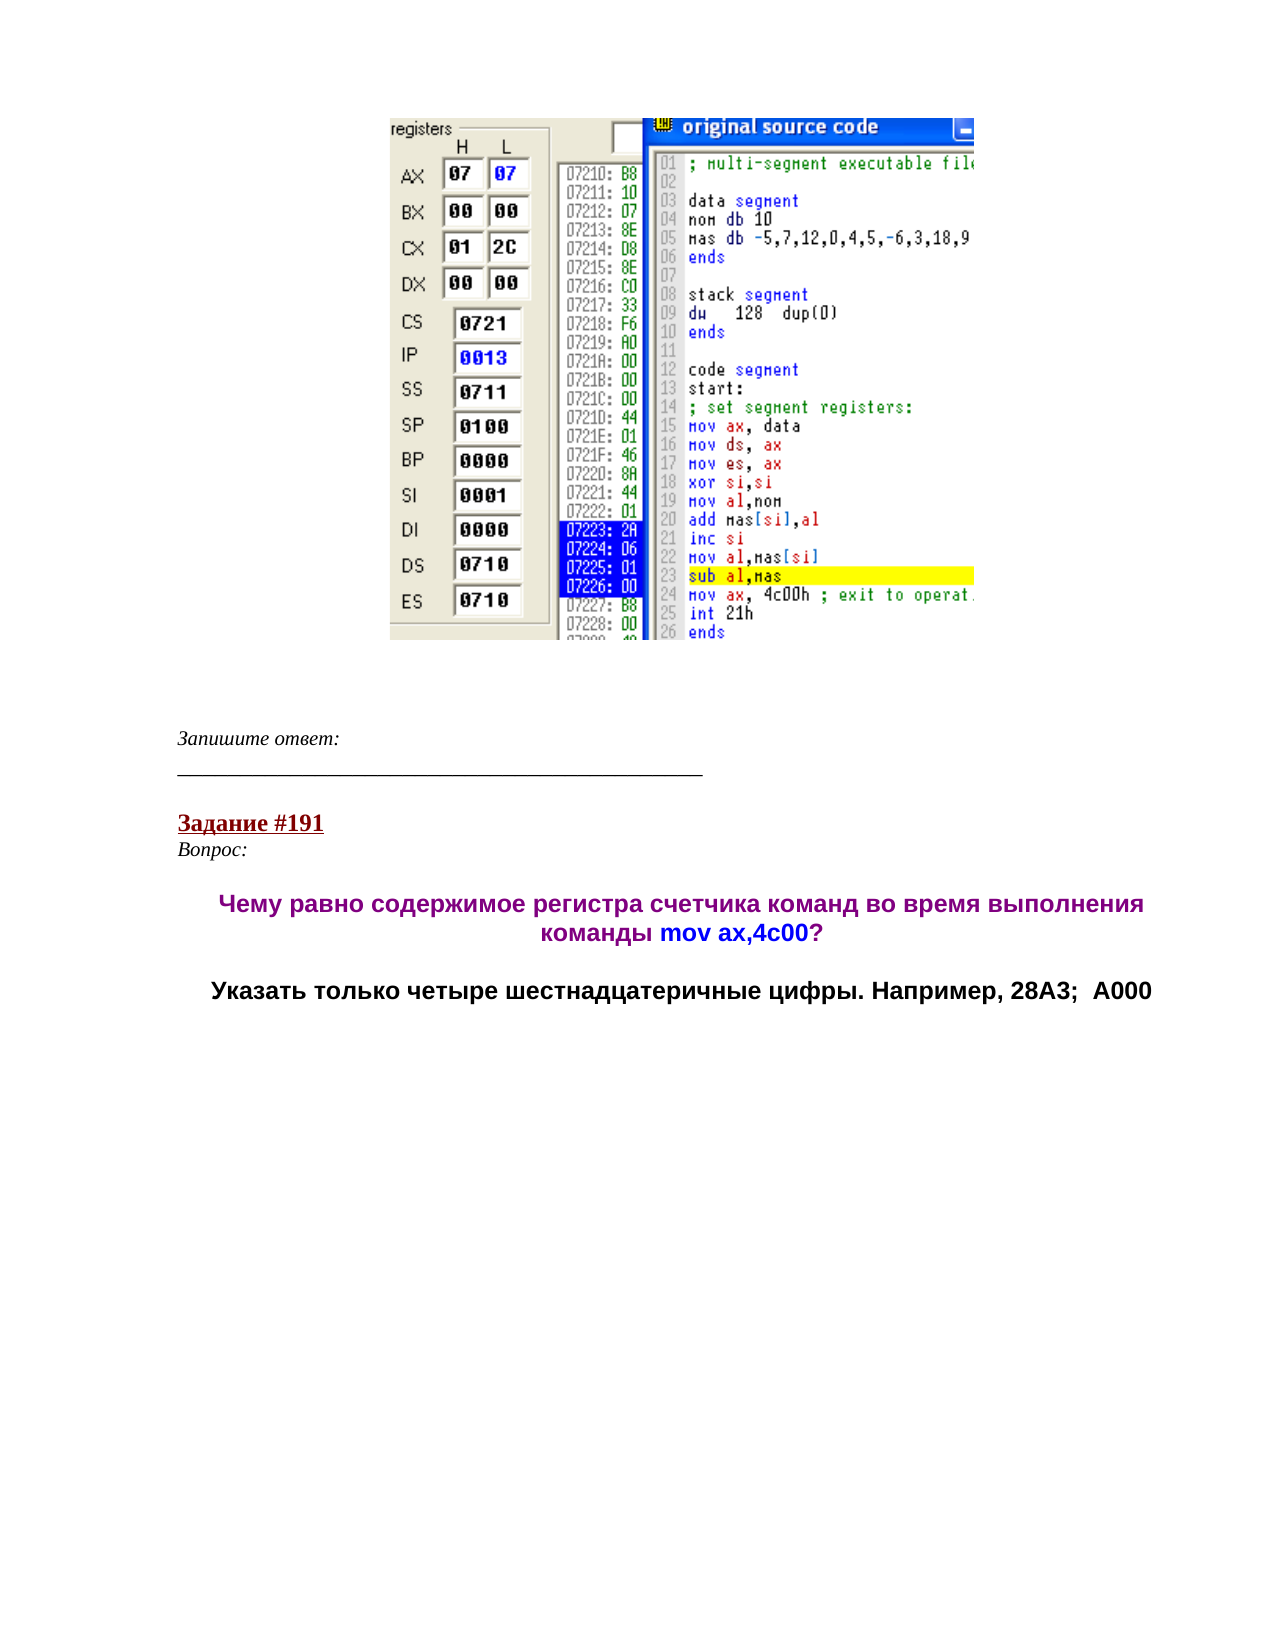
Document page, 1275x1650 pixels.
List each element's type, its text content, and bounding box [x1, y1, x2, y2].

text Чему равно содержимое регистра счетчика команд во время выполнения команды mov ax,4c00? [177, 889, 1186, 947]
text Вопрос: [177, 837, 1186, 861]
picture [389, 118, 974, 640]
text Указать только четыре шестнадцатеричные цифры. Например, 28А3; А000 [177, 976, 1186, 1004]
text Задание #191 [177, 808, 1186, 837]
text __________________________________________ [177, 750, 1186, 779]
text Запишите ответ: [177, 726, 1186, 750]
